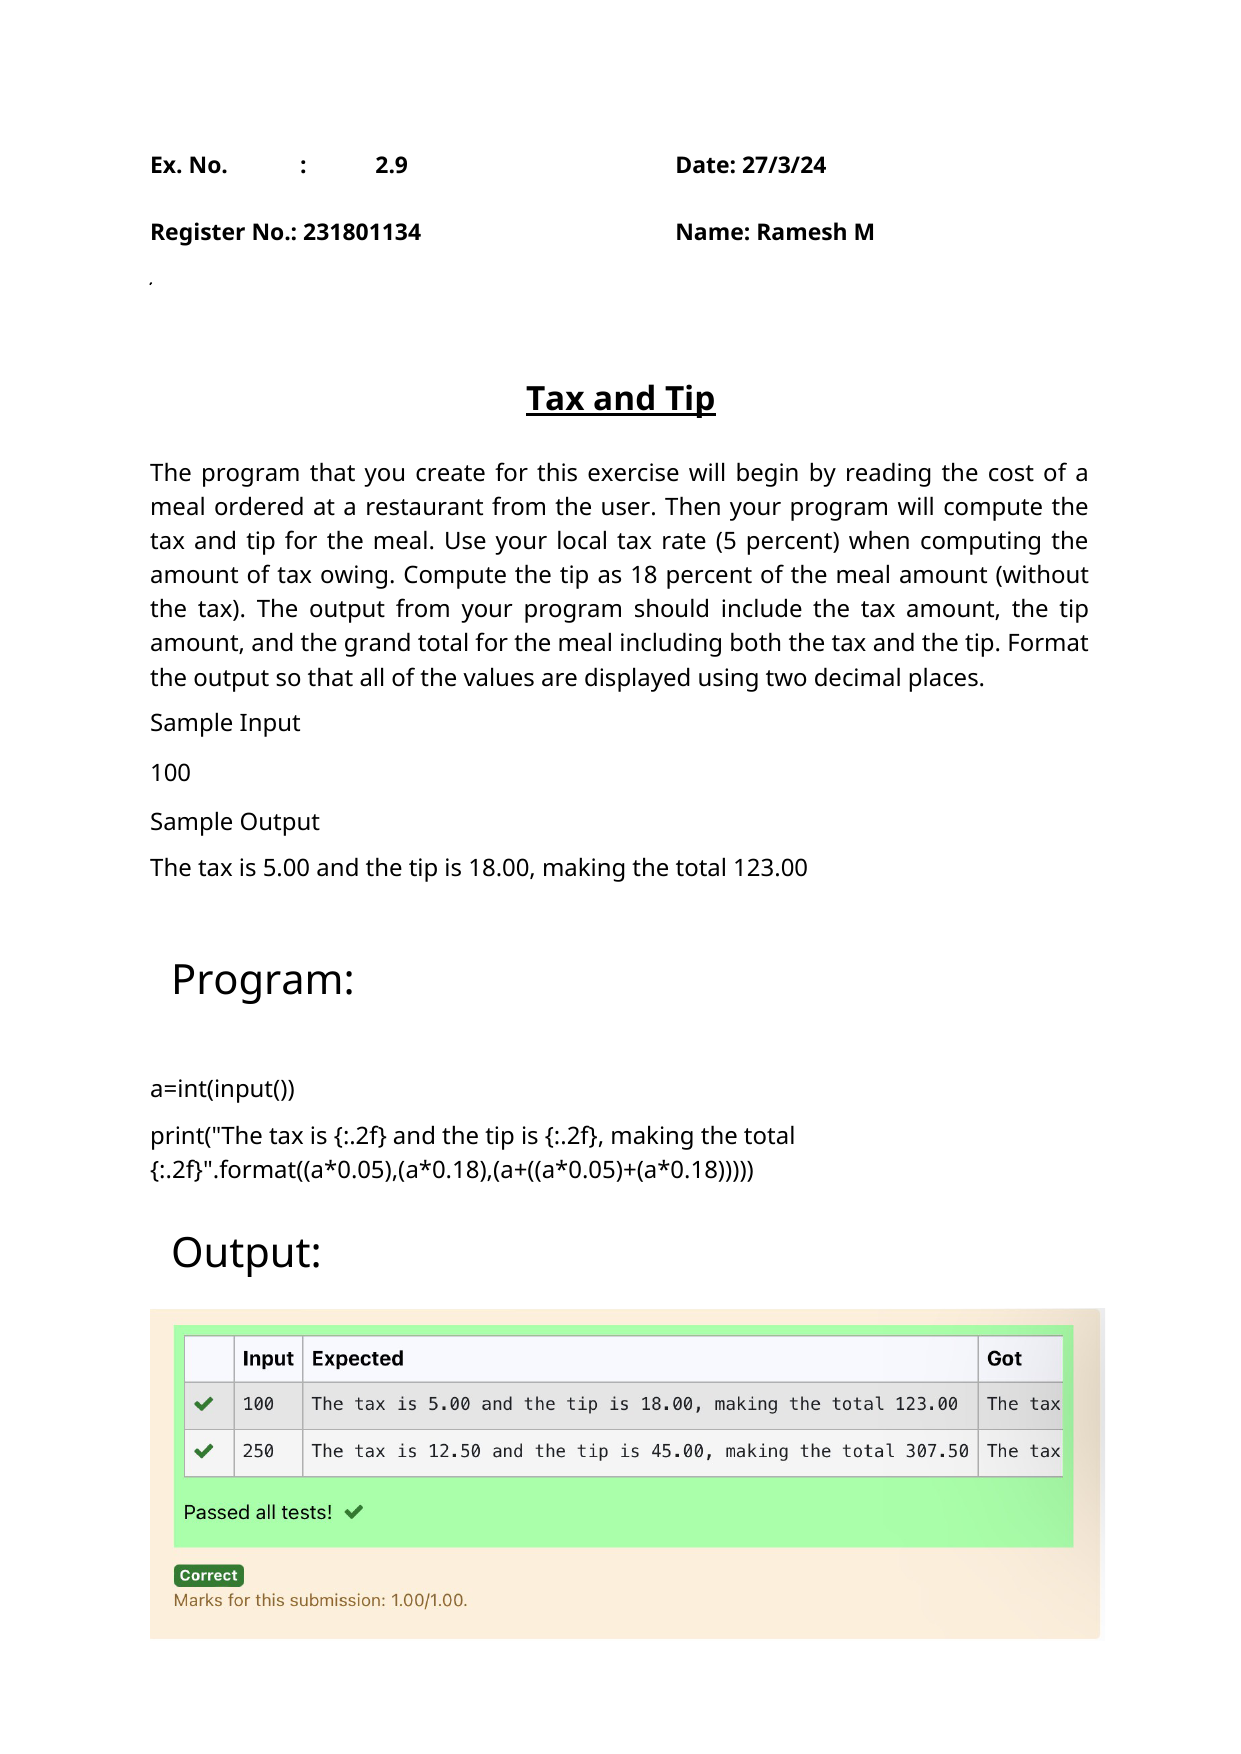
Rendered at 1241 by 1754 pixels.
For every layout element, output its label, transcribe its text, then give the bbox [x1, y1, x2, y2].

text Register No.: 231801134 Name: Ramesh M [150, 216, 1136, 247]
text The tax is 5.00 and the tip is 18.00, making the total 123.00 [150, 851, 1136, 883]
subtitle Tax and Tip [153, 375, 1088, 421]
subtitle Output: [150, 1222, 1136, 1279]
text The program that you create for this exercise will begin by reading the cost of a meal ordered at a restaurant from the user. Then your program will compute the tax and tip for the meal. Use your local tax rate (5 percent) when computing the amount of tax owing. Compute the tip as 18 percent of the meal amount (without the tax). The output from your program should include the tax amount, the tip amount, and the grand total for the meal including both the tax and the tip. Format the output so that all of the values are displayed using two decimal places. [150, 455, 1091, 693]
text Sample Output [150, 804, 1136, 837]
text {:.2f}".format((a*0.05),(a*0.18),(a+((a*0.05)+(a*0.18))))) [150, 1153, 1136, 1185]
text a=int(input()) [150, 1072, 1136, 1105]
text Sample Input 100 [150, 706, 323, 788]
subtitle Program: [150, 950, 1136, 1007]
picture [150, 1308, 1106, 1641]
text print("The tax is {:.2f} and the tip is {:.2f}, making the total [150, 1118, 1136, 1151]
text Ex. No. : 2.9 Date: 27/3/24 [150, 149, 1136, 180]
